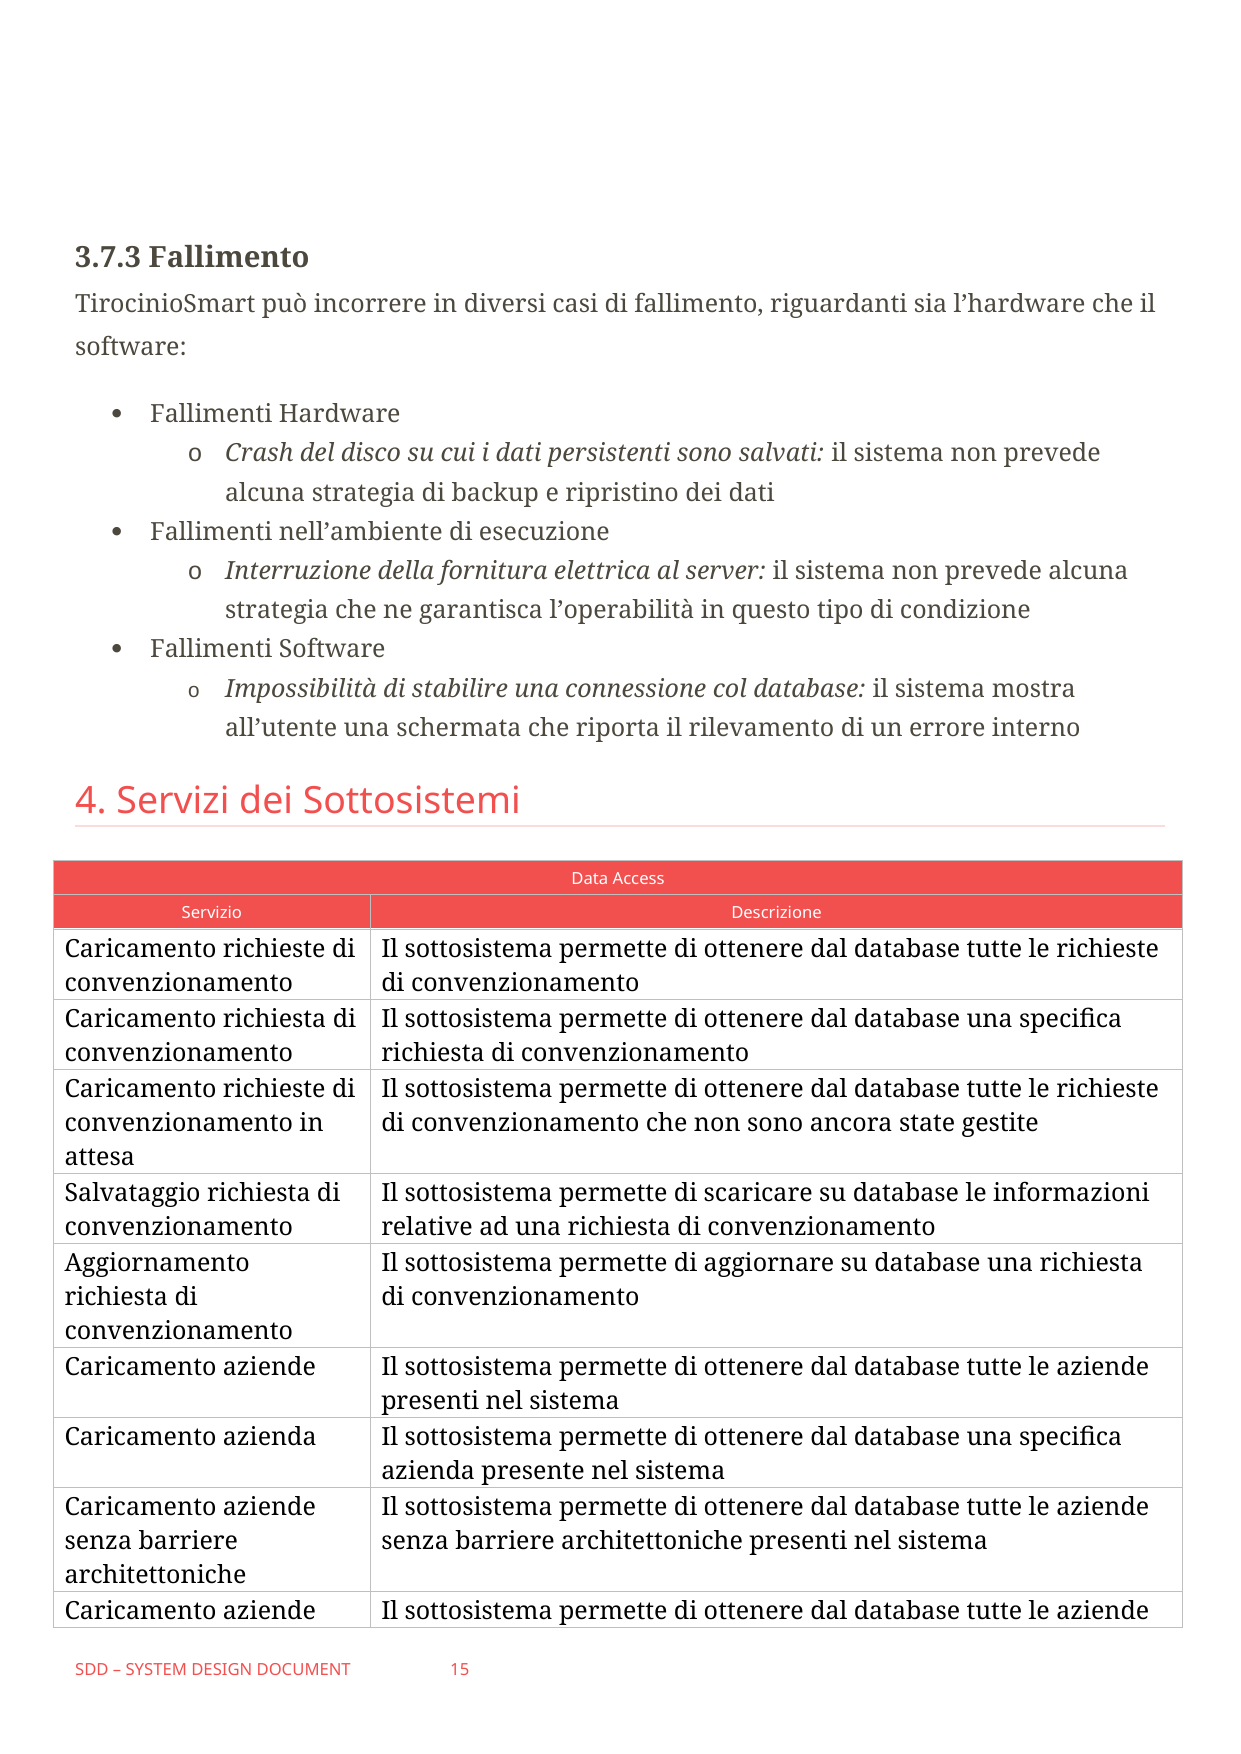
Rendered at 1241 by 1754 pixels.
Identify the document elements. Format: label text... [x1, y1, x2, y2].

table_cell Salvataggio richiesta di convenzionamento [54, 1174, 370, 1242]
text TirocinioSmart può incorrere in diversi casi di fallimento, riguardanti sia l’hardware che il software: [75, 286, 1165, 362]
table_cell Il sottosistema permette di ottenere dal database tutte le aziende senza barriere architettoniche presenti nel sistema [371, 1488, 1182, 1591]
list Fallimenti Hardware [112, 396, 1165, 430]
list Impossibilità di stabilire una connessione col database: il sistema mostra all’utente una schermata che riporta il rilevamento di un errore interno [187, 670, 1165, 743]
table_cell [371, 1592, 1182, 1627]
list Fallimenti Software [112, 631, 1165, 665]
table_header Data Access [54, 861, 1182, 894]
table_cell Caricamento aziende senza barriere architettoniche [54, 1488, 370, 1591]
list Interruzione della fornitura elettrica al server: il sistema non prevede alcuna strategia che ne garantisca l’operabilità in questo tipo di condizione [187, 553, 1165, 626]
table_cell Descrizione [371, 895, 1182, 928]
table_cell Aggiornamento richiesta di convenzionamento [54, 1244, 370, 1347]
table_cell Servizio [54, 895, 370, 928]
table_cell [54, 1592, 370, 1627]
table_cell Caricamento richieste di convenzionamento [54, 930, 370, 998]
table_cell Il sottosistema permette di scaricare su database le informazioni relative ad una richiesta di convenzionamento [371, 1174, 1182, 1242]
subtitle 4. Servizi dei Sottosistemi [75, 774, 1165, 825]
table_cell Il sottosistema permette di ottenere dal database una specifica richiesta di convenzionamento [371, 1000, 1182, 1068]
table_cell Caricamento richieste di convenzionamento in attesa [54, 1070, 370, 1172]
table_cell Caricamento aziende [54, 1348, 370, 1417]
table_cell Il sottosistema permette di ottenere dal database tutte le aziende presenti nel sistema [371, 1348, 1182, 1417]
table_cell Il sottosistema permette di aggiornare su database una richiesta di convenzionamento [371, 1244, 1182, 1347]
table_cell Il sottosistema permette di ottenere dal database una specifica azienda presente nel sistema [371, 1418, 1182, 1487]
table_cell Caricamento richiesta di convenzionamento [54, 1000, 370, 1068]
table_cell Il sottosistema permette di ottenere dal database tutte le richieste di convenzionamento che non sono ancora state gestite [371, 1070, 1182, 1172]
list Fallimenti nell’ambiente di esecuzione [112, 513, 1165, 547]
table_cell Il sottosistema permette di ottenere dal database tutte le richieste di convenzionamento [371, 930, 1182, 998]
table_cell Caricamento azienda [54, 1418, 370, 1487]
subtitle 3.7.3 Fallimento [75, 236, 1165, 276]
list Crash del disco su cui i dati persistenti sono salvati: il sistema non prevede alcuna strategia di backup e ripristino dei dati [187, 435, 1165, 508]
